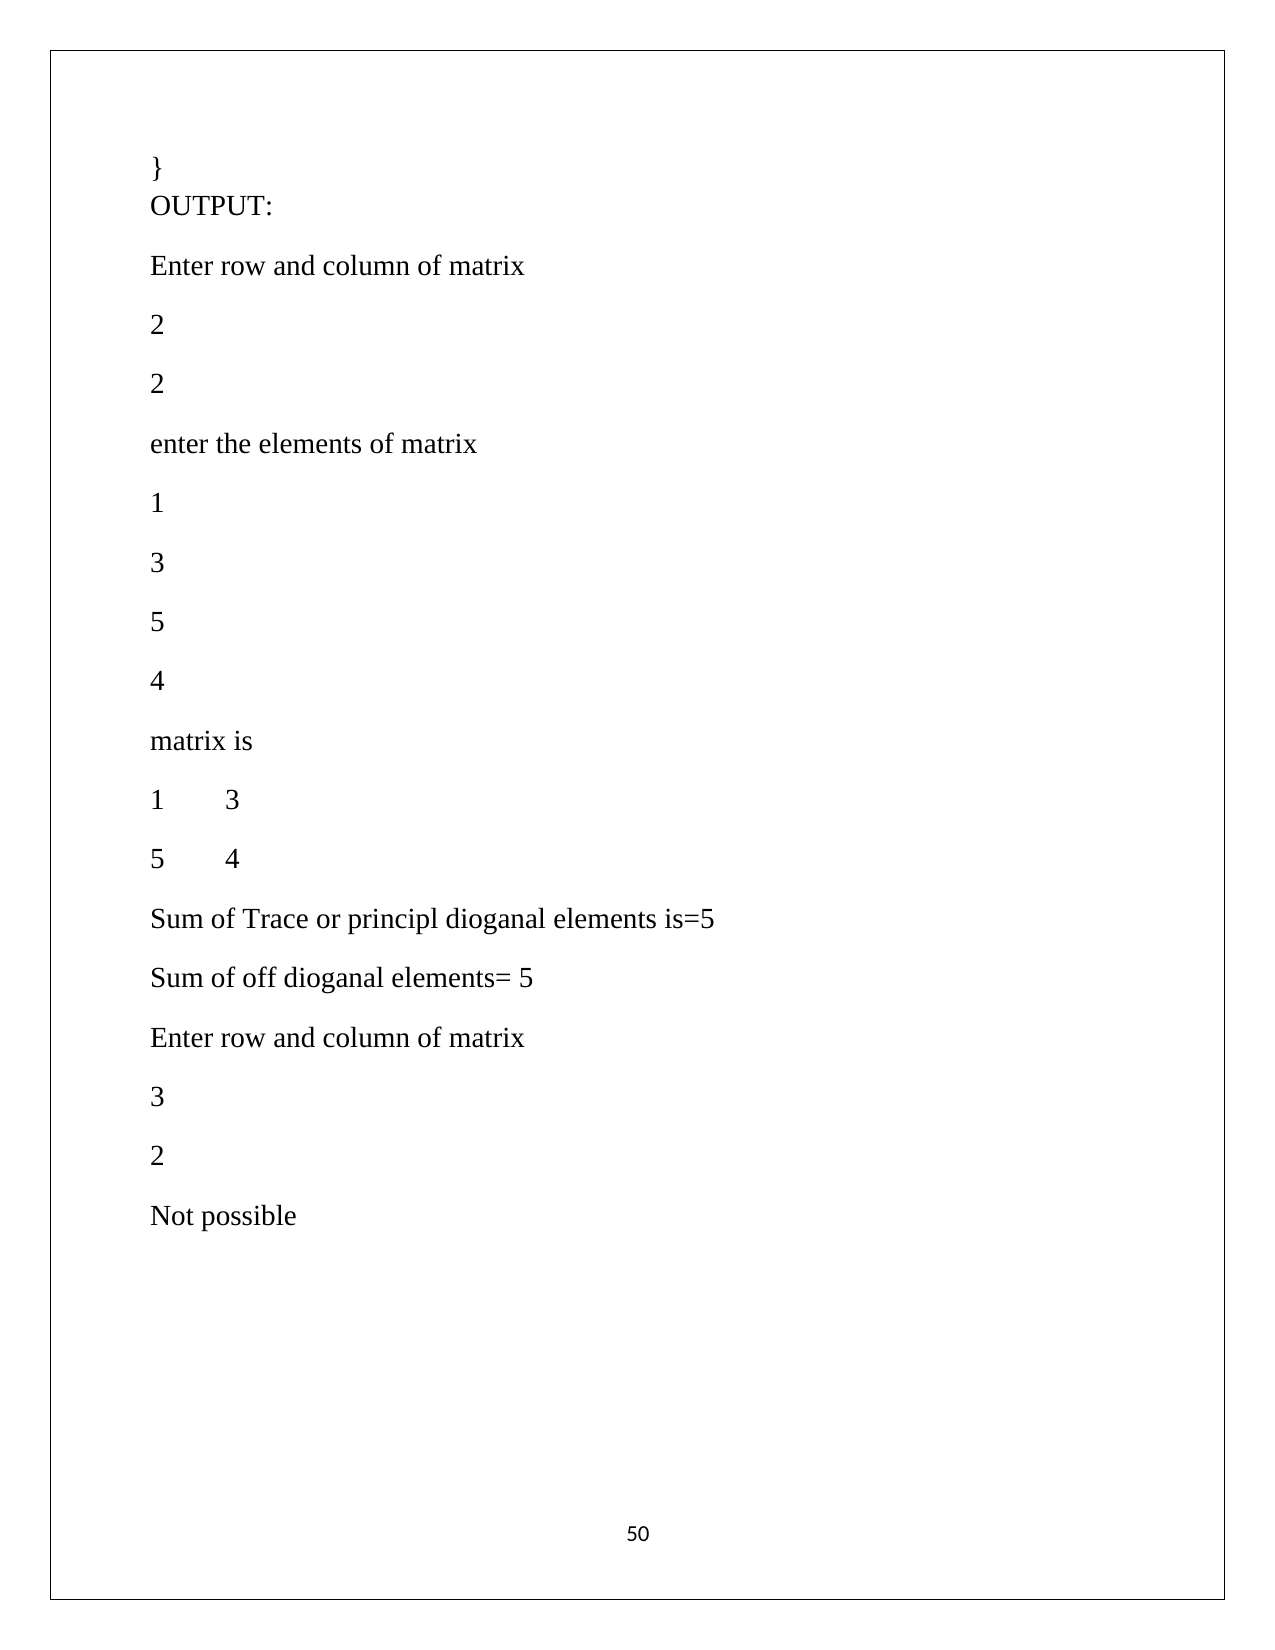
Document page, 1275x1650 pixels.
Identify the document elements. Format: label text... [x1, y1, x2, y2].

text 1 3 [150, 782, 1125, 816]
text 2 [150, 1138, 1125, 1172]
text 2 [150, 307, 1125, 341]
text Enter row and column of matrix [150, 248, 1125, 281]
text 1 [150, 485, 1125, 519]
text } OUTPUT: [150, 150, 1125, 222]
text 5 [150, 604, 1125, 638]
text Enter row and column of matrix [150, 1020, 1125, 1053]
text 5 4 [150, 842, 1125, 875]
text 4 [150, 663, 1125, 697]
text matrix is [150, 723, 1125, 756]
text 3 [150, 1079, 1125, 1113]
text 2 [150, 367, 1125, 400]
text Sum of off dioganal elements= 5 [150, 960, 1125, 994]
text enter the elements of matrix [150, 426, 1125, 459]
text Sum of Trace or principl dioganal elements is=5 [150, 901, 1125, 934]
text 3 [150, 545, 1125, 578]
text Not possible [150, 1198, 1125, 1231]
